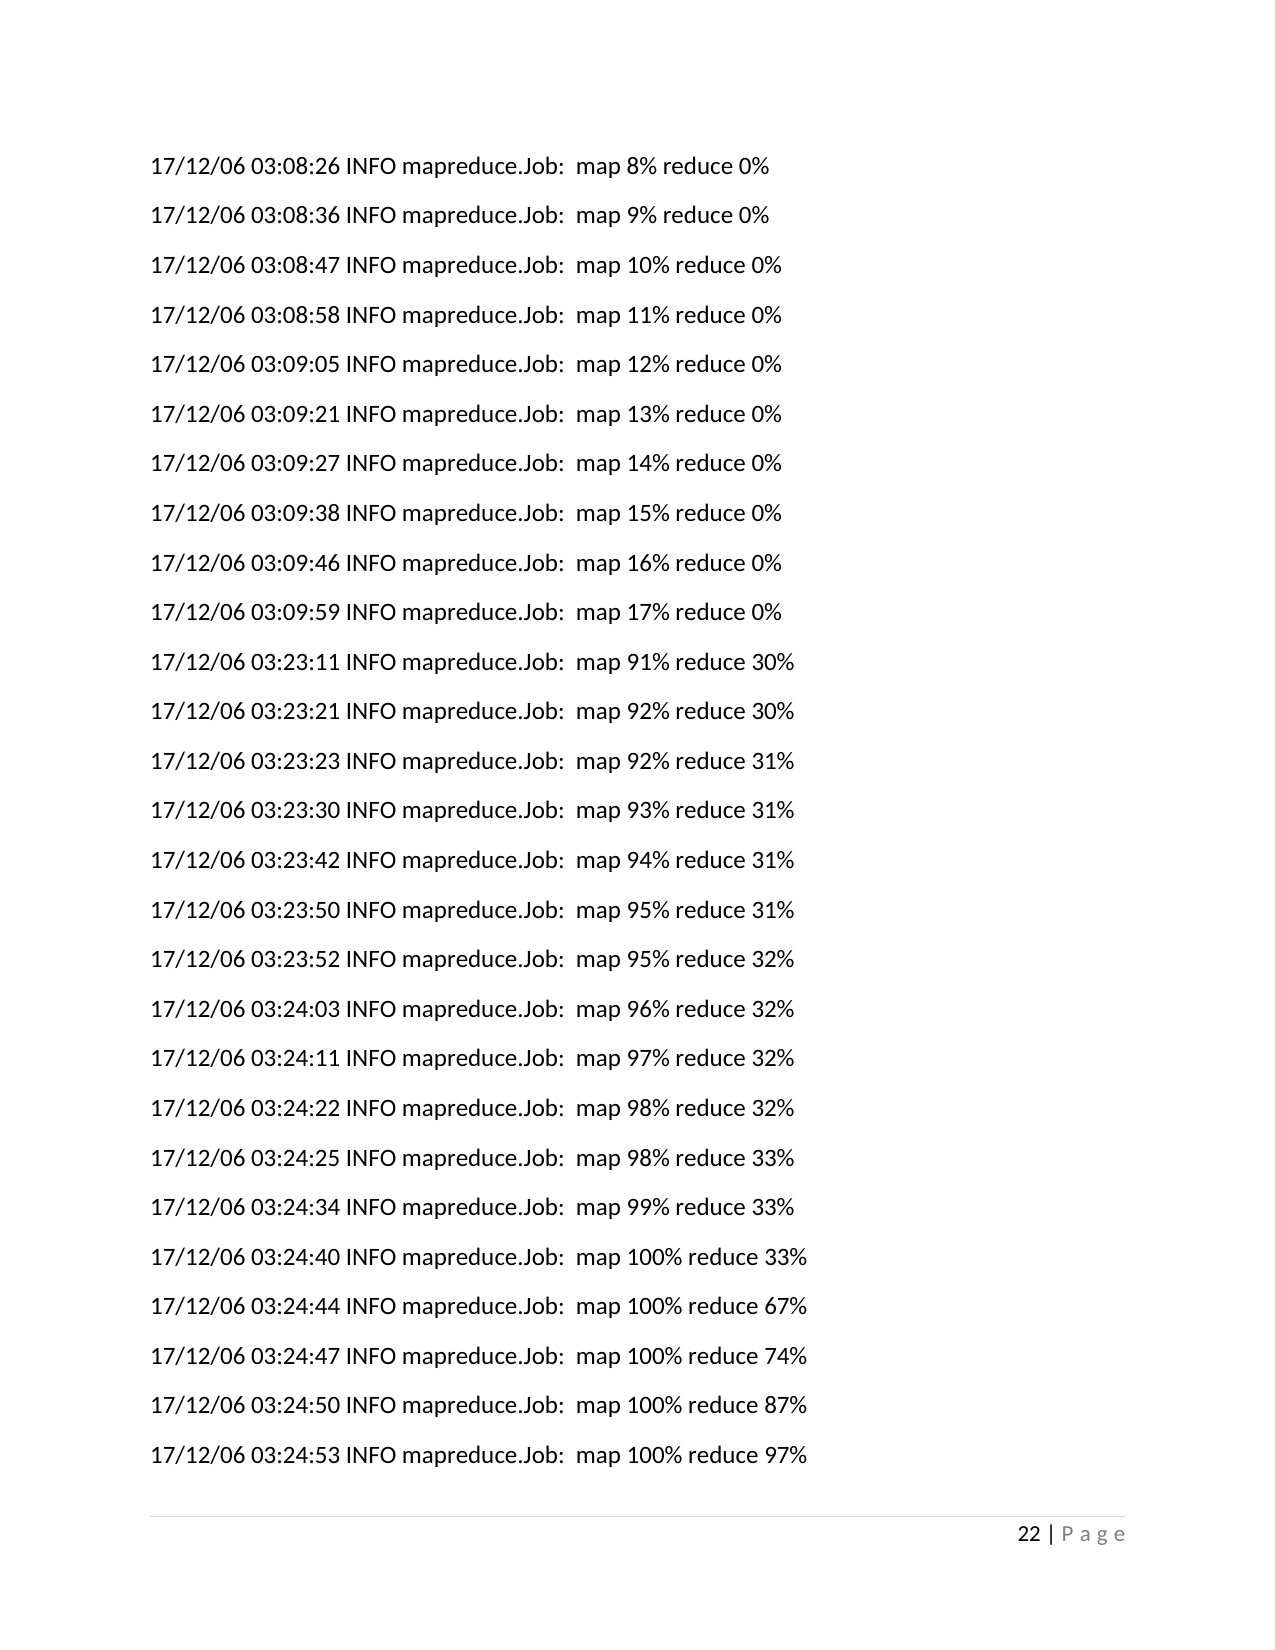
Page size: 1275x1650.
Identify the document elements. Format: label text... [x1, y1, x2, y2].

text 17/12/06 03:24:40 INFO mapreduce.Job: map 100% reduce 33% [150, 1241, 1125, 1271]
text 17/12/06 03:24:25 INFO mapreduce.Job: map 98% reduce 33% [150, 1142, 1125, 1172]
text 17/12/06 03:09:38 INFO mapreduce.Job: map 15% reduce 0% [150, 497, 1125, 528]
text 17/12/06 03:23:23 INFO mapreduce.Job: map 92% reduce 31% [150, 745, 1125, 776]
text 17/12/06 03:24:53 INFO mapreduce.Job: map 100% reduce 97% [150, 1439, 1125, 1470]
text 17/12/06 03:24:50 INFO mapreduce.Job: map 100% reduce 87% [150, 1389, 1125, 1420]
text 17/12/06 03:09:21 INFO mapreduce.Job: map 13% reduce 0% [150, 398, 1125, 428]
text 17/12/06 03:24:34 INFO mapreduce.Job: map 99% reduce 33% [150, 1191, 1125, 1222]
text 17/12/06 03:08:36 INFO mapreduce.Job: map 9% reduce 0% [150, 199, 1125, 230]
text 17/12/06 03:08:26 INFO mapreduce.Job: map 8% reduce 0% [150, 150, 1125, 181]
text 17/12/06 03:23:30 INFO mapreduce.Job: map 93% reduce 31% [150, 794, 1125, 825]
text 17/12/06 03:23:21 INFO mapreduce.Job: map 92% reduce 30% [150, 695, 1125, 726]
text 17/12/06 03:23:11 INFO mapreduce.Job: map 91% reduce 30% [150, 646, 1125, 676]
text 17/12/06 03:24:03 INFO mapreduce.Job: map 96% reduce 32% [150, 993, 1125, 1023]
text 17/12/06 03:23:42 INFO mapreduce.Job: map 94% reduce 31% [150, 844, 1125, 875]
text 17/12/06 03:23:50 INFO mapreduce.Job: map 95% reduce 31% [150, 894, 1125, 924]
text 17/12/06 03:08:58 INFO mapreduce.Job: map 11% reduce 0% [150, 299, 1125, 329]
text 17/12/06 03:09:46 INFO mapreduce.Job: map 16% reduce 0% [150, 547, 1125, 577]
text 17/12/06 03:09:05 INFO mapreduce.Job: map 12% reduce 0% [150, 348, 1125, 379]
text 17/12/06 03:24:47 INFO mapreduce.Job: map 100% reduce 74% [150, 1340, 1125, 1371]
text 17/12/06 03:24:11 INFO mapreduce.Job: map 97% reduce 32% [150, 1042, 1125, 1073]
text 17/12/06 03:23:52 INFO mapreduce.Job: map 95% reduce 32% [150, 943, 1125, 974]
text 17/12/06 03:09:27 INFO mapreduce.Job: map 14% reduce 0% [150, 447, 1125, 478]
text 17/12/06 03:08:47 INFO mapreduce.Job: map 10% reduce 0% [150, 249, 1125, 280]
text 17/12/06 03:24:44 INFO mapreduce.Job: map 100% reduce 67% [150, 1290, 1125, 1321]
text 17/12/06 03:24:22 INFO mapreduce.Job: map 98% reduce 32% [150, 1092, 1125, 1123]
text 17/12/06 03:09:59 INFO mapreduce.Job: map 17% reduce 0% [150, 596, 1125, 627]
